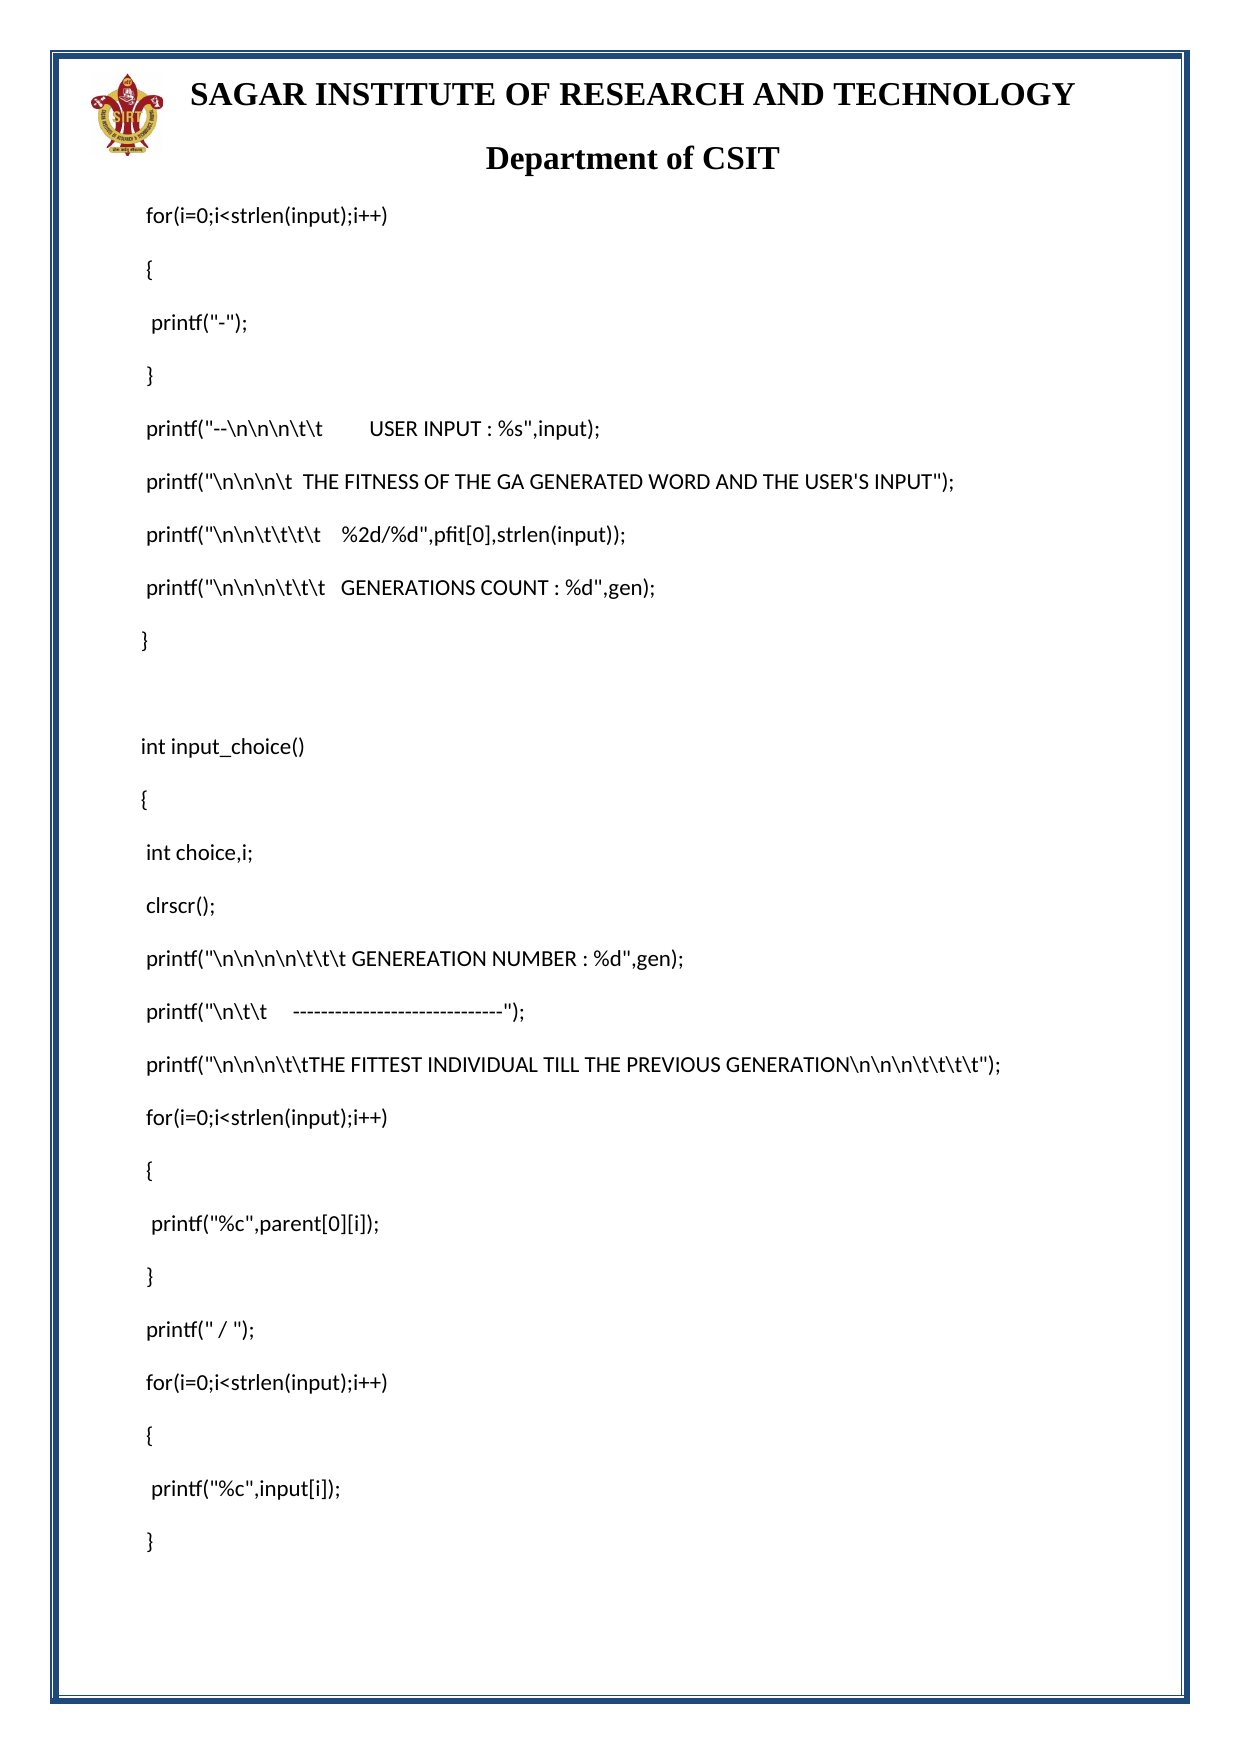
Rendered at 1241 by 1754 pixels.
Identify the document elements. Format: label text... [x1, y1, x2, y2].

text { [141, 255, 1125, 283]
text printf("\n\n\n\t\tTHE FITTEST INDIVIDUAL TILL THE PREVIOUS GENERATION\n\n\n\t\t\t\t"); [141, 1050, 1125, 1078]
text printf("\n\n\n\t\t\t GENERATIONS COUNT : %d",gen); [141, 573, 1125, 601]
text printf("%c",parent[0][i]); [141, 1209, 1125, 1237]
text for(i=0;i<strlen(input);i++) [141, 1103, 1125, 1131]
text printf(" / "); [141, 1315, 1125, 1343]
text } [141, 1262, 1125, 1290]
text printf("--\n\n\n\t\t USER INPUT : %s",input); [141, 414, 1125, 442]
text printf("-"); [141, 308, 1125, 336]
text int choice,i; [141, 838, 1125, 866]
text for(i=0;i<strlen(input);i++) [141, 202, 1125, 230]
text } [141, 361, 1125, 389]
text { [141, 1421, 1125, 1449]
text { [141, 1156, 1125, 1184]
text { [141, 785, 1125, 813]
text } [141, 1527, 1125, 1555]
text clrscr(); [141, 891, 1125, 919]
text printf("\n\n\t\t\t\t %2d/%d",pfit[0],strlen(input)); [141, 520, 1125, 548]
text printf("\n\n\n\n\t\t\t GENEREATION NUMBER : %d",gen); [141, 944, 1125, 972]
text } [141, 626, 1125, 654]
text printf("\n\t\t ------------------------------"); [141, 997, 1125, 1025]
text int input_choice() [141, 732, 1125, 760]
text printf("%c",input[i]); [141, 1474, 1125, 1502]
text for(i=0;i<strlen(input);i++) [141, 1368, 1125, 1396]
text printf("\n\n\n\t THE FITNESS OF THE GA GENERATED WORD AND THE USER'S INPUT"); [141, 467, 1125, 495]
